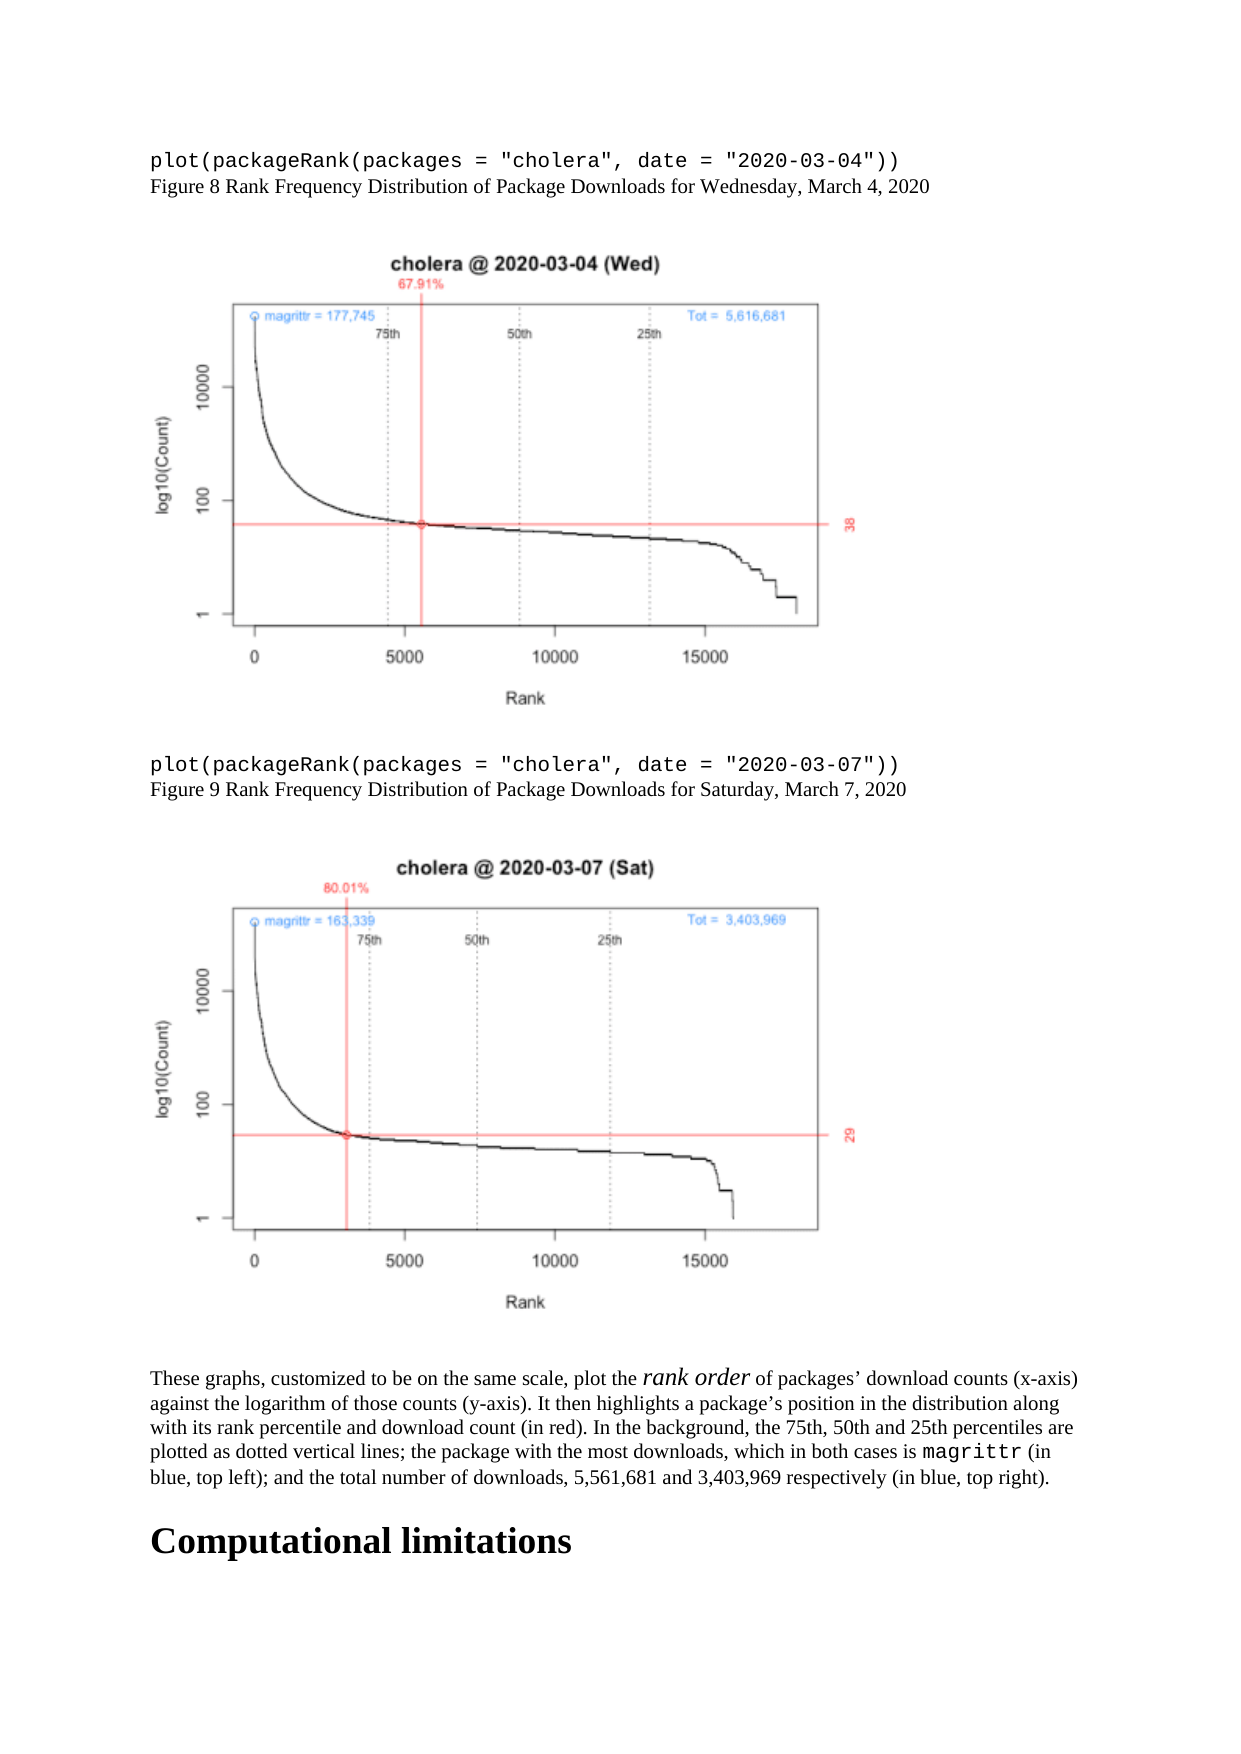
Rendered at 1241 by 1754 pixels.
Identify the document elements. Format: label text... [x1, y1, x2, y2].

text plot(packageRank(packages = "cholera", date = "2020-03-07")) [150, 754, 1090, 777]
text Figure 9 Rank Frequency Distribution of Package Downloads for Saturday, March 7, 2020 [150, 777, 1090, 801]
picture [150, 825, 861, 1334]
text plot(packageRank(packages = "cholera", date = "2020-03-04")) [150, 150, 1090, 174]
text Figure 8 Rank Frequency Distribution of Package Downloads for Wednesday, March 4, 2020 [150, 174, 1090, 198]
picture [150, 221, 861, 730]
text These graphs, customized to be on the same scale, plot the rank order of packages’ download counts (x-axis) against the logarithm of those counts (y-axis). It then highlights a package’s position in the distribution along with its rank percentile and download count (in red). In the background, the 75th, 50th and 25th percentiles are plotted as dotted vertical lines; the package with the most downloads, which in both cases is magrittr (in blue, top left); and the total number of downloads, 5,561,681 and 3,403,969 respectively (in blue, top right). [150, 1362, 1090, 1489]
text Computational limitations [150, 1518, 1090, 1561]
